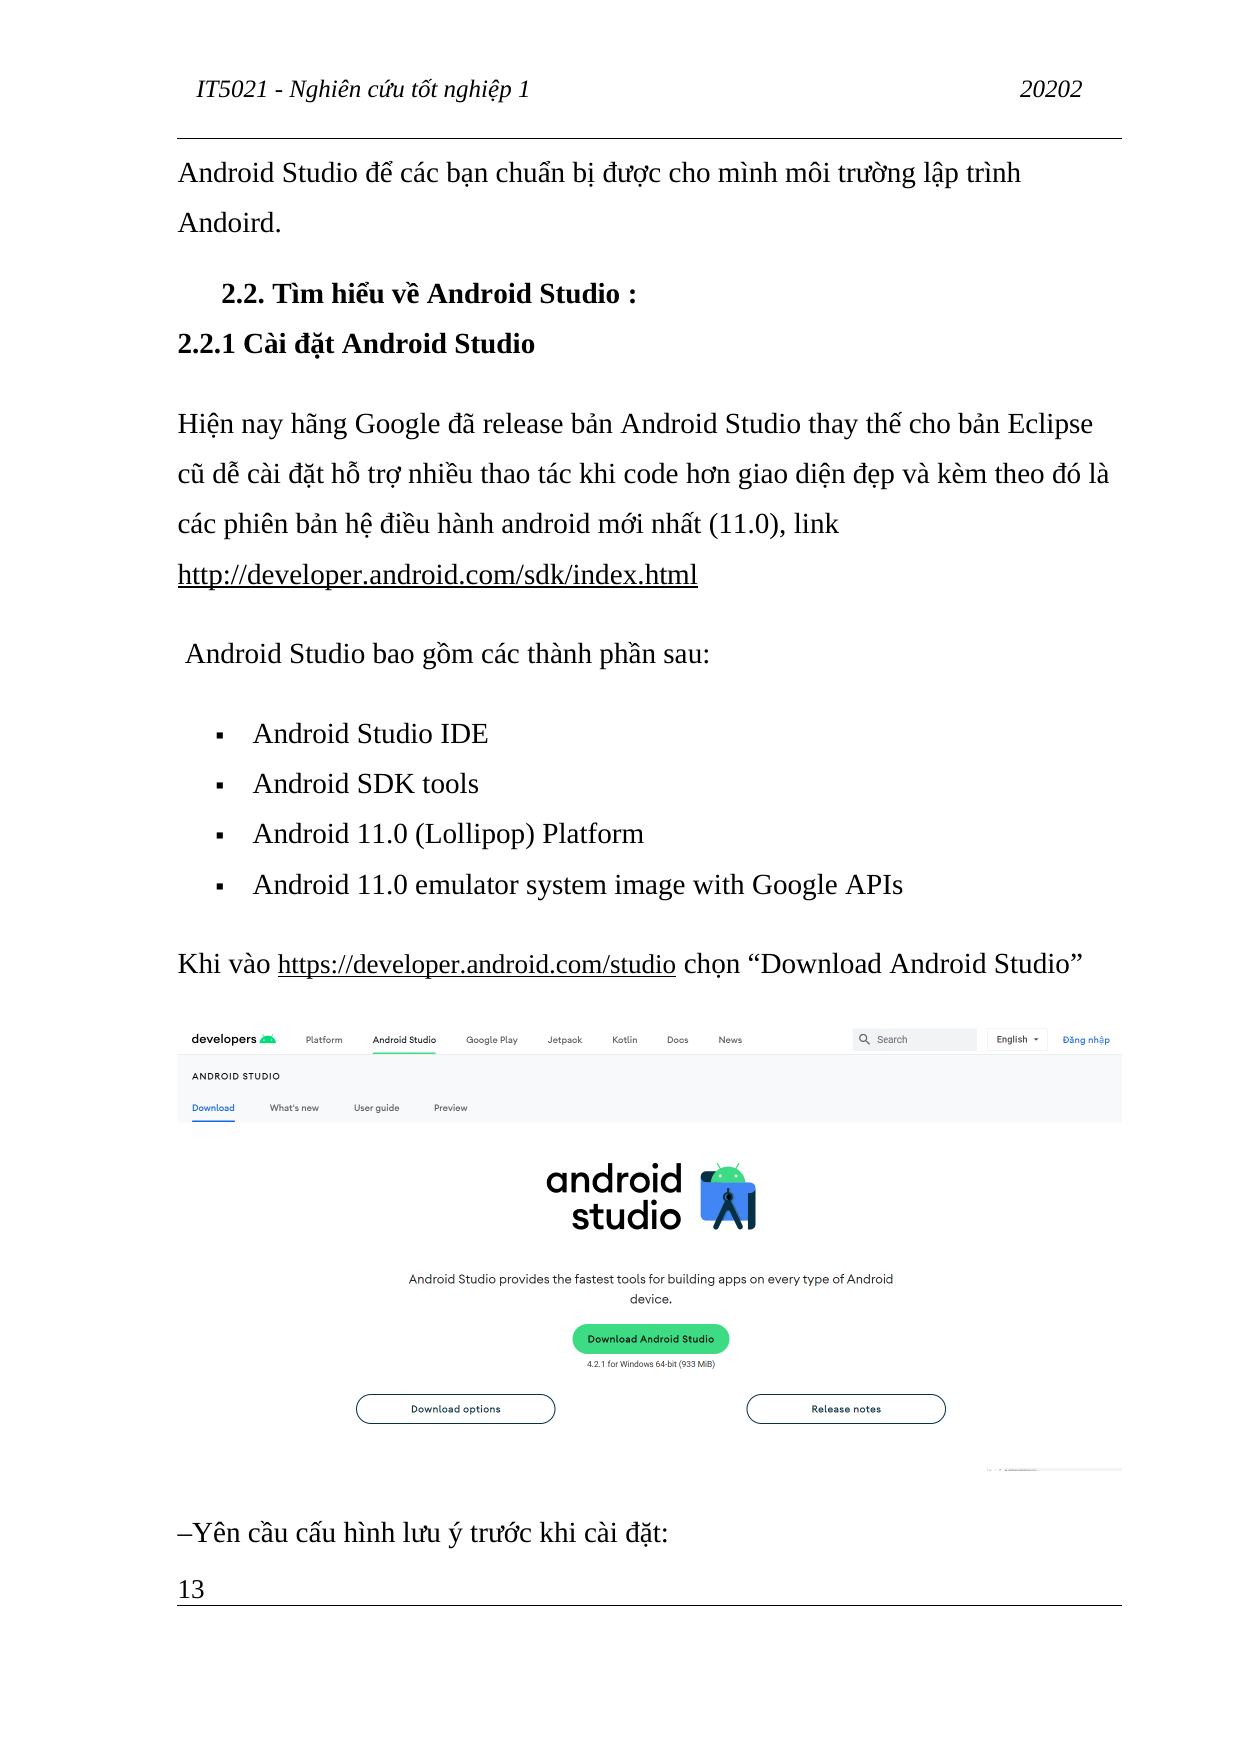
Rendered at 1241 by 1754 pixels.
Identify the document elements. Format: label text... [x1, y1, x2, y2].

list Android 11.0 emulator system image with Google APIs [215, 867, 1122, 900]
text Android Studio bao gồm các thành phần sau: [177, 636, 1122, 670]
text –Yên cầu cấu hình lưu ý trước khi cài đặt: [177, 1515, 1122, 1549]
list Android 11.0 (Lollipop) Platform [215, 817, 1122, 850]
text Hiện nay hãng Google đã release bản Android Studio thay thế cho bản Eclipse cũ dễ cài đặt hỗ trợ nhiều thao tác khi code hơn giao diện đẹp và kèm theo đó là các phiên bản hệ điều hành android mới nhất (11.0), link http://developer.android.com/sdk/index.html [177, 406, 1122, 591]
text Khi vào https://developer.android.com/studio chọn “Download Android Studio” [177, 946, 1122, 980]
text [177, 155, 1122, 239]
text 2.2.1 Cài đặt Android Studio [177, 327, 1122, 360]
list 2.2. Tìm hiểu về Android Studio : [177, 276, 1122, 310]
list Android Studio IDE [215, 716, 1122, 749]
list Android SDK tools [215, 766, 1122, 800]
picture [177, 1025, 1123, 1471]
